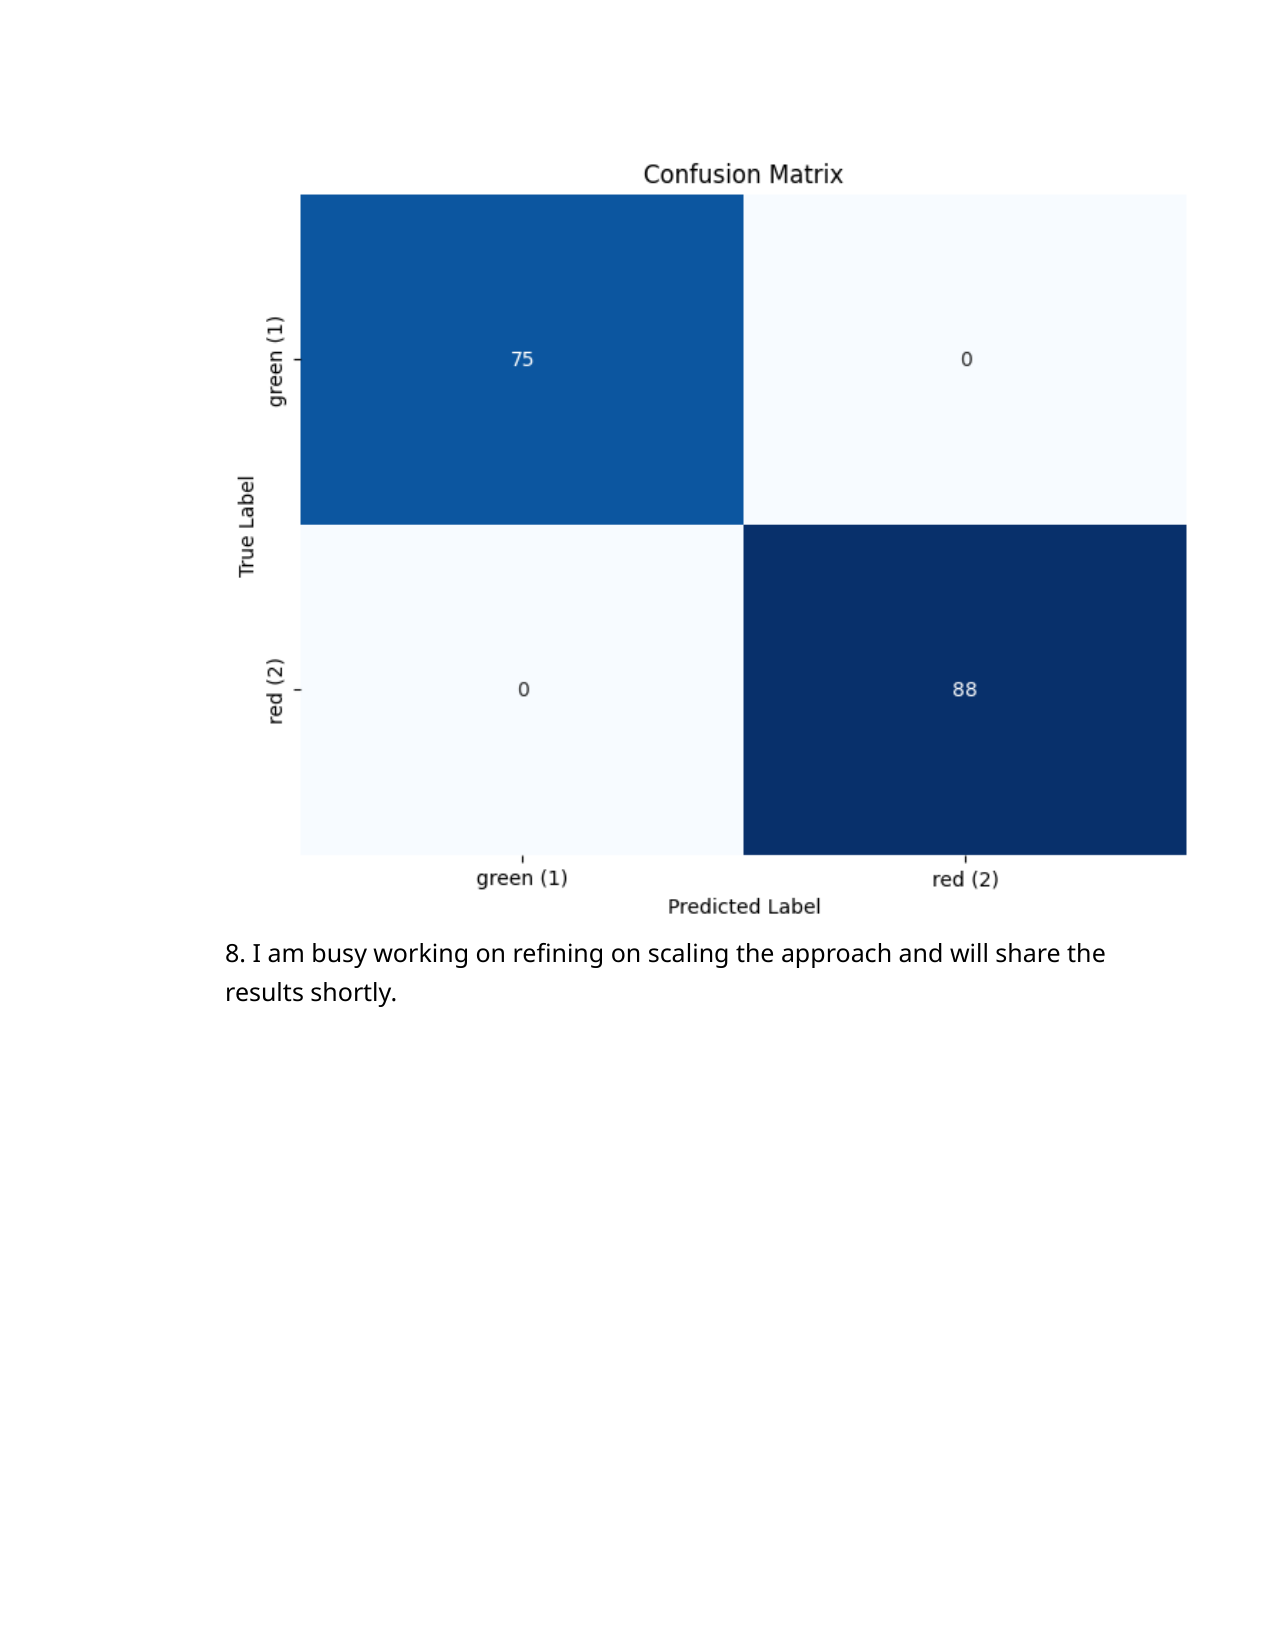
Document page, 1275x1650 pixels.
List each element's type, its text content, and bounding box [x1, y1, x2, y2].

picture [225, 150, 1200, 931]
list 8. I am busy working on refining on scaling the approach and will share the results shortly. [225, 935, 1125, 1009]
